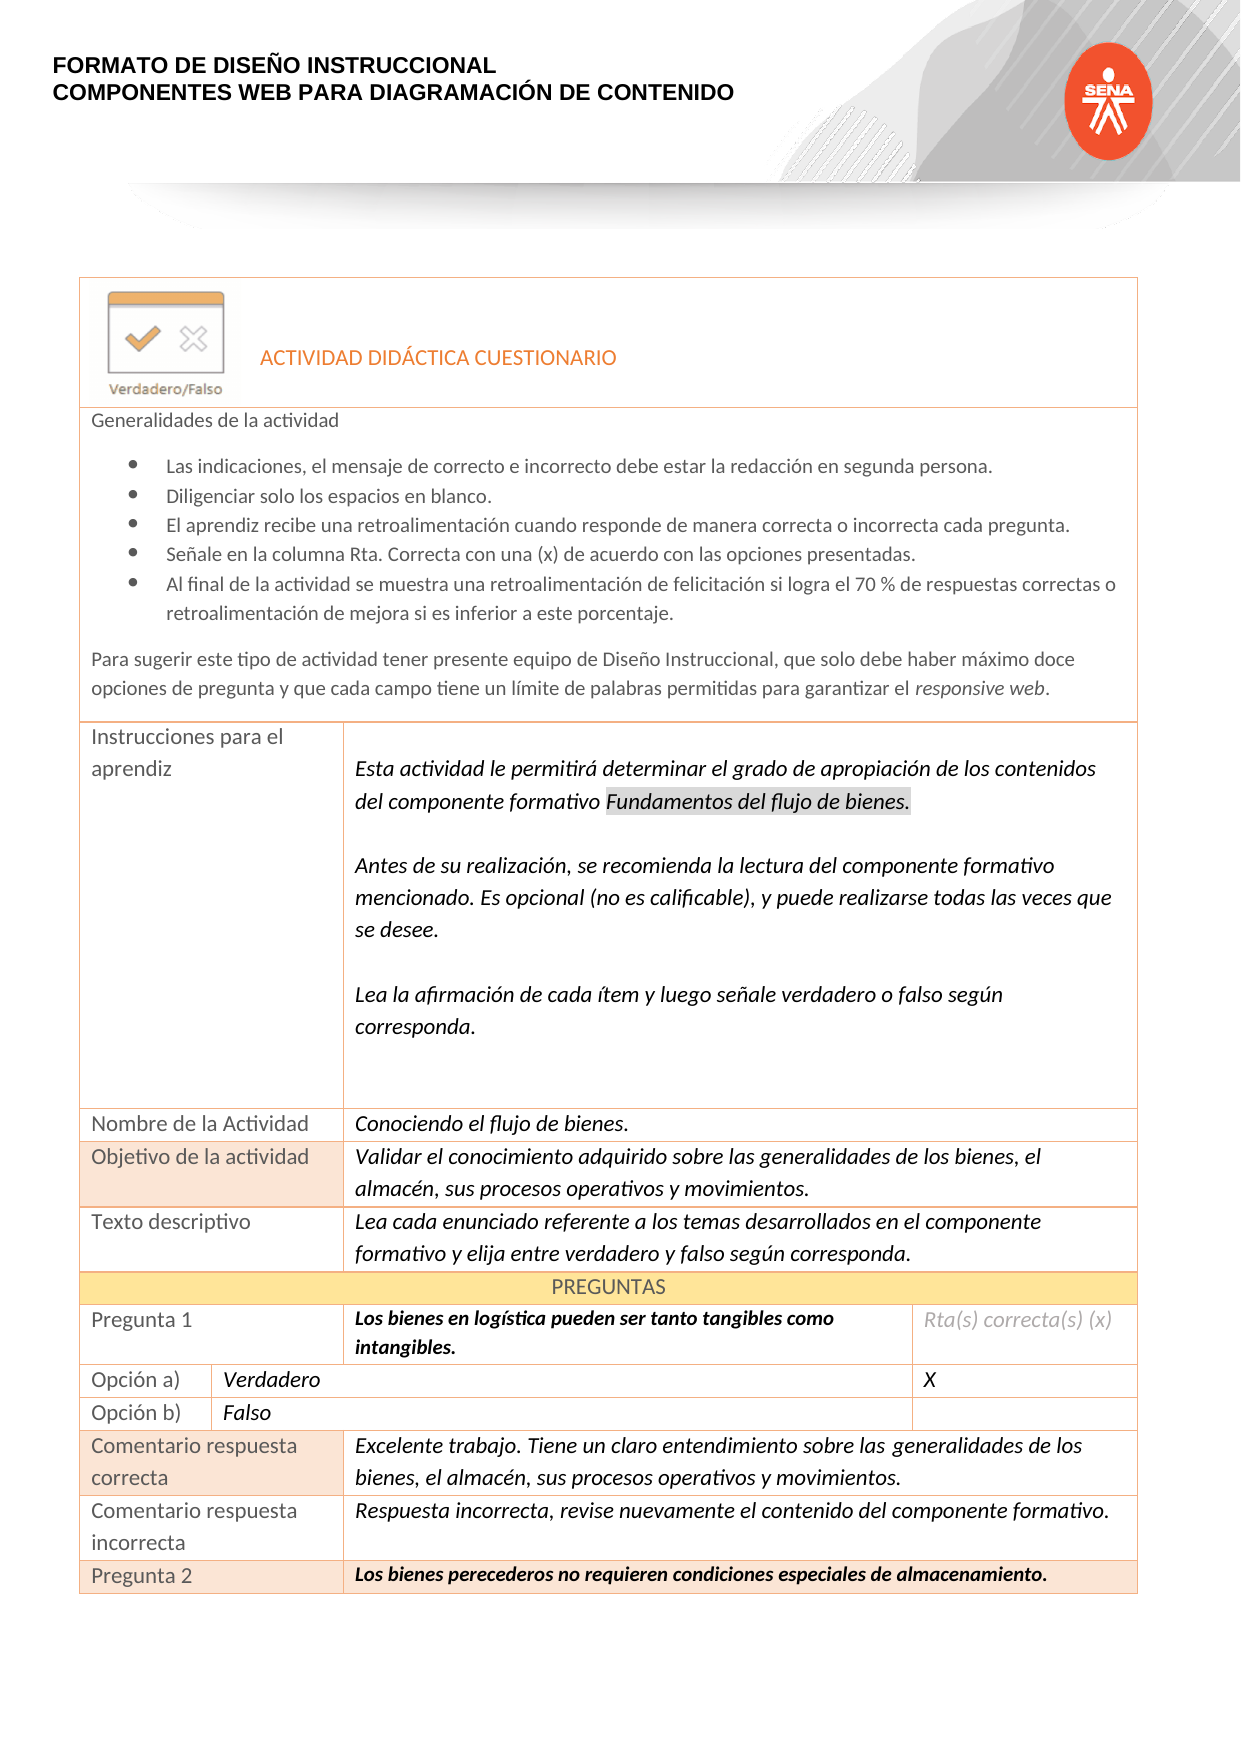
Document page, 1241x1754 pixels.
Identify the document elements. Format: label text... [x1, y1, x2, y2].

table_cell Comentario respuesta correcta [80, 1431, 343, 1495]
table_cell Excelente trabajo. Tiene un claro entendimiento sobre las generalidades de los bienes, el almacén, sus procesos operativos y movimientos. [344, 1431, 1137, 1495]
table_cell Instrucciones para el aprendiz [80, 723, 343, 1108]
table_cell Lea cada enunciado referente a los temas desarrollados en el componente formativo y elija entre verdadero y falso según corresponda. [344, 1208, 1137, 1271]
table_cell Texto descriptivo [80, 1208, 343, 1271]
table_cell Los bienes en logística pueden ser tanto tangibles como intangibles. [344, 1305, 912, 1364]
table_cell Pregunta 2 [80, 1561, 343, 1593]
table_cell Objetivo de la actividad [80, 1142, 343, 1206]
table_cell Conociendo el flujo de bienes. [344, 1109, 1137, 1141]
table_cell Nombre de la Actividad [80, 1109, 343, 1141]
table_cell Opción a) [80, 1365, 211, 1397]
table_cell [913, 1398, 1137, 1430]
table_cell PREGUNTAS [80, 1273, 1137, 1304]
table_cell X [913, 1365, 1137, 1397]
picture [0, 0, 1241, 229]
table_cell Validar el conocimiento adquirido sobre las generalidades de los bienes, el almacén, sus procesos operativos y movimientos. [344, 1142, 1137, 1206]
table_header ACTIVIDAD DIDÁCTICA CUESTIONARIO [80, 278, 1137, 407]
table_cell Pregunta 1 [80, 1305, 343, 1364]
table_cell Los bienes perecederos no requieren condiciones especiales de almacenamiento. [344, 1561, 1137, 1593]
table_cell Opción b) [80, 1398, 211, 1430]
table_cell Comentario respuesta incorrecta [80, 1496, 343, 1560]
table_cell Rta(s) correcta(s) (x) [913, 1305, 1137, 1364]
table_cell Respuesta incorrecta, revise nuevamente el contenido del componente formativo. [344, 1496, 1137, 1560]
table_cell Falso [212, 1398, 912, 1430]
table_cell Esta actividad le permitirá determinar el grado de apropiación de los contenidos del componente formativo Fundamentos del flujo de bienes. Antes de su realización, se recomienda la lectura del componente formativo mencionado. Es opcional (no es calificable), y puede realizarse todas las veces que se desee. Lea la afirmación de cada ítem y luego señale verdadero o falso según corresponda. [344, 723, 1137, 1108]
picture [88, 278, 242, 405]
table_cell Verdadero [212, 1365, 912, 1397]
table_cell Generalidades de la actividad Las indicaciones, el mensaje de correcto e incorrecto debe estar la redacción en segunda persona. Diligenciar solo los espacios en blanco. El aprendiz recibe una retroalimentación cuando responde de manera correcta o incorrecta cada pregunta. Señale en la columna Rta. Correcta con una (x) de acuerdo con las opciones presentadas. Al final de la actividad se muestra una retroalimentación de felicitación si logra el 70 % de respuestas correctas o retroalimentación de mejora si es inferior a este porcentaje. Para sugerir este tipo de actividad tener presente equipo de Diseño Instruccional, que solo debe haber máximo doce opciones de pregunta y que cada campo tiene un límite de palabras permitidas para garantizar el responsive web. [80, 408, 1137, 721]
